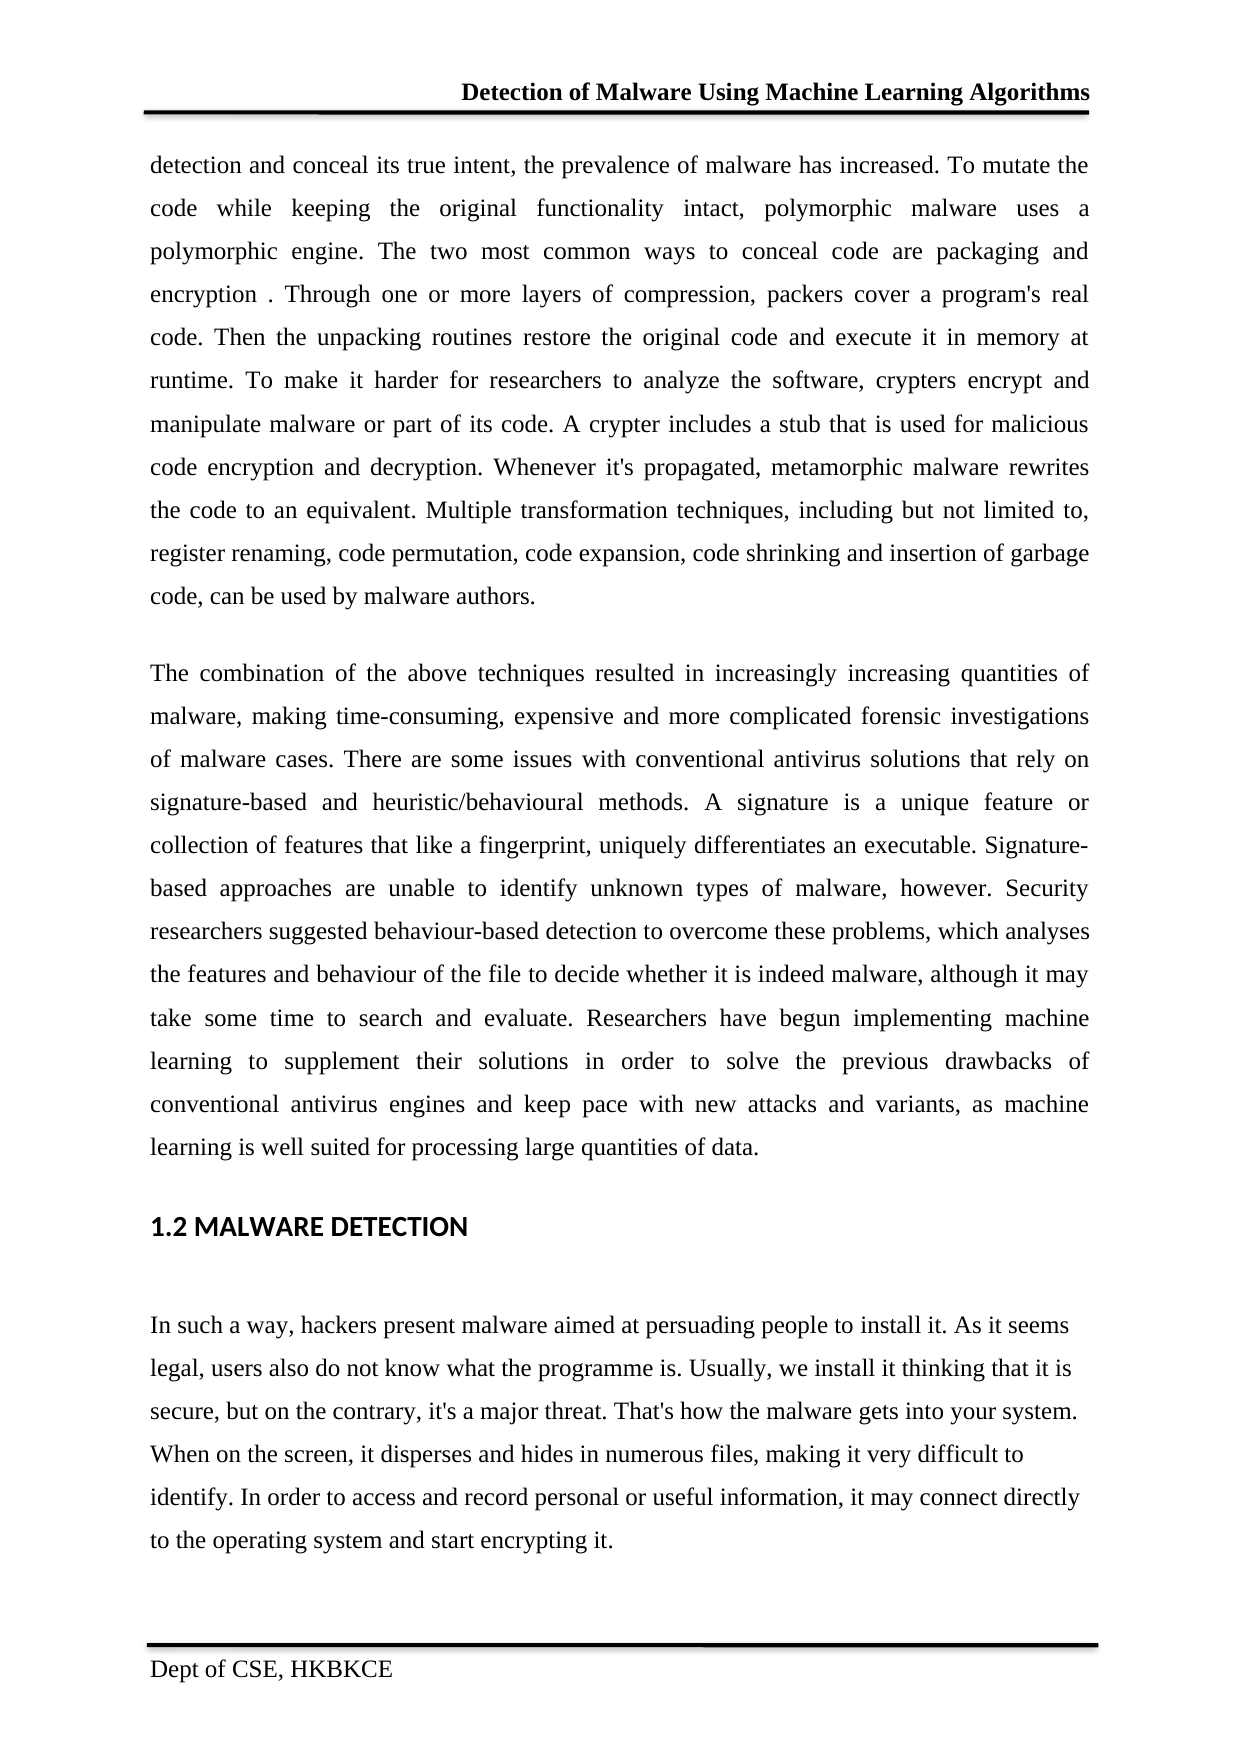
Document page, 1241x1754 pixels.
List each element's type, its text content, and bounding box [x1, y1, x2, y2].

text In such a way, hackers present malware aimed at persuading people to install it. As it seems legal, users also do not know what the programme is. Usually, we install it thinking that it is secure, but on the contrary, it's a major threat. That's how the malware gets into your system. When on the screen, it disperses and hides in numerous files, making it very difficult to identify. In order to access and record personal or useful information, it may connect directly to the operating system and start encrypting it. [150, 1310, 1090, 1554]
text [150, 150, 1090, 610]
list MALWARE DETECTION [150, 1208, 1090, 1244]
text The combination of the above techniques resulted in increasingly increasing quantities of malware, making time-consuming, expensive and more complicated forensic investigations of malware cases. There are some issues with conventional antivirus solutions that rely on signature-based and heuristic/behavioural methods. A signature is a unique feature or collection of features that like a fingerprint, uniquely differentiates an executable. Signature-based approaches are unable to identify unknown types of malware, however. Security researchers suggested behaviour-based detection to overcome these problems, which analyses the features and behaviour of the file to decide whether it is indeed malware, although it may take some time to search and evaluate. Researchers have begun implementing machine learning to supplement their solutions in order to solve the previous drawbacks of conventional antivirus engines and keep pace with new attacks and variants, as machine learning is well suited for processing large quantities of data. [150, 658, 1090, 1161]
